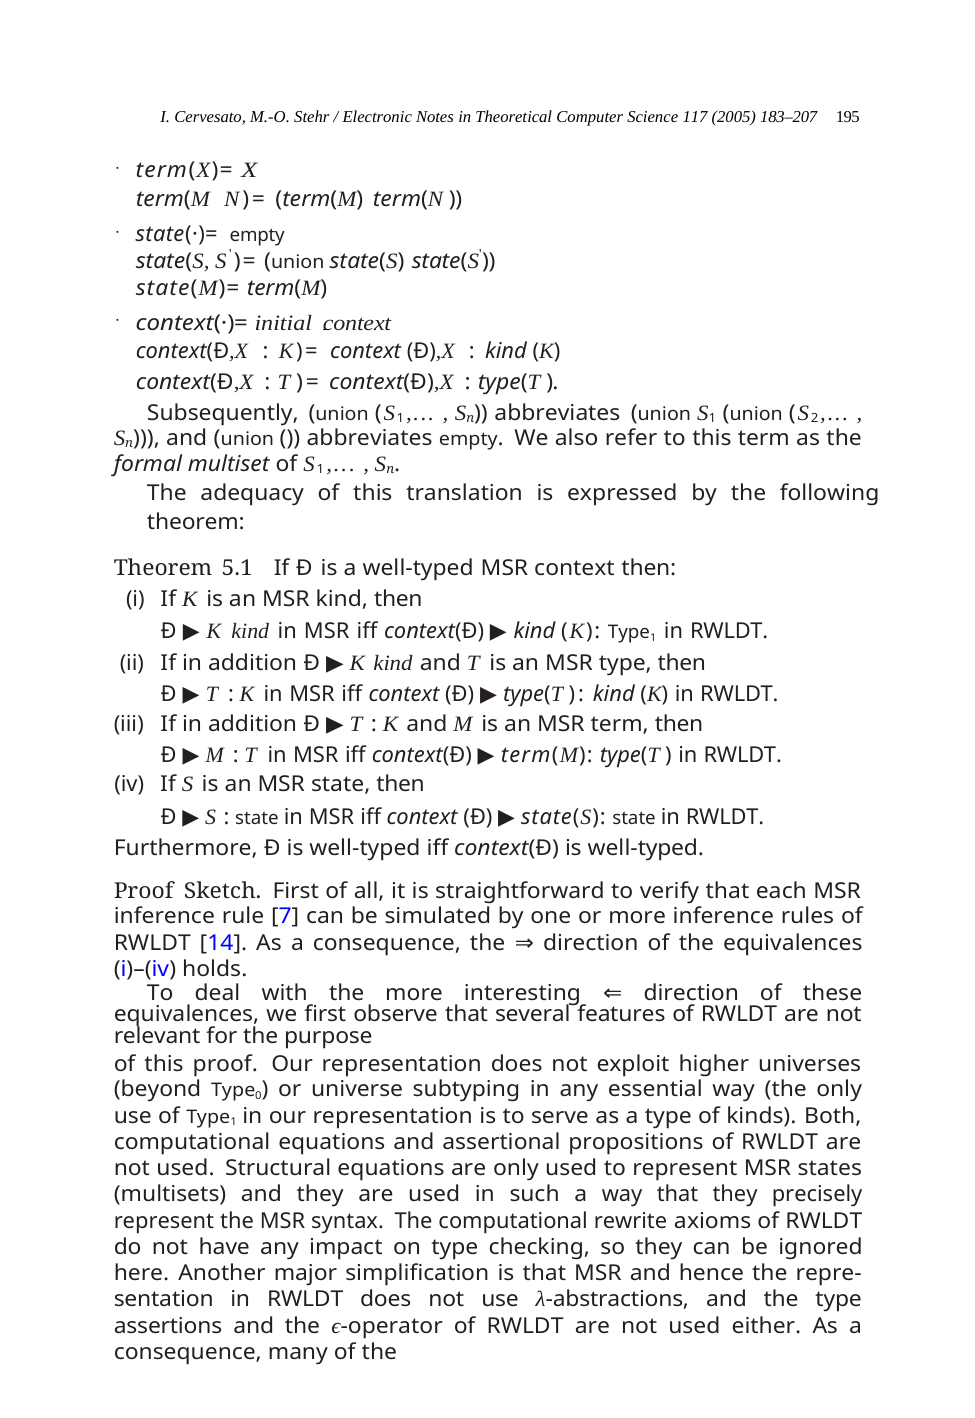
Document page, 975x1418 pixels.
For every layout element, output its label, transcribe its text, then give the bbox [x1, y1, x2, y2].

text term(M N)= (term(M) term(N )) [136, 183, 879, 212]
text context(Ð,X : T )= context(Ð),X : type(T ). [136, 364, 879, 396]
text of this proof. Our representation does not exploit higher universes (beyond Type0) or universe subtyping in any essential way (the only use of Type1 in our representation is to serve as a type of kinds). Both, computational equations and assertional propositions of RWLDT are not used. Structural equations are only used to represent MSR states (multisets) and they are used in such a way that they precisely represent the MSR syntax. The computational rewrite axioms of RWLDT do not have any impact on type checking, so they can be ignored here. Another major simplification is that MSR and hence the repre- sentation in RWLDT does not use λ-abstractions, and the type assertions and the ϵ-operator of RWLDT are not used either. As a consequence, many of the [113, 1051, 862, 1366]
text Furthermore, Ð is well-typed iff context(Ð) is well-typed. [113, 832, 879, 862]
text Theorem 5.1 If Ð is a well-typed MSR context then: [113, 552, 879, 582]
text Ð ▶ T : K in MSR iff context (Ð) ▶ type(T ): kind (K) in RWLDT. [160, 676, 879, 707]
text Ð ▶ K kind in MSR iff context(Ð) ▶ kind (K): Type1 in RWLDT. [160, 612, 879, 646]
text Ð ▶ M : T in MSR iff context(Ð) ▶ term(M): type(T ) in RWLDT. [160, 738, 879, 769]
text Ð ▶ S : state in MSR iff context (Ð) ▶ state(S): state in RWLDT. [160, 797, 879, 832]
text Subsequently, (union (S1,... , Sn)) abbreviates (union S1 (union (S2,... , Sn))), and (union ()) abbreviates empty. We also refer to this term as the formal multiset of S1,... , Sn. [113, 399, 862, 477]
list term(X)= X [116, 154, 879, 183]
list state(·)= empty [116, 216, 879, 248]
text To deal with the more interesting ⇐ direction of these equivalences, we first observe that several features of RWLDT are not relevant for the purpose [113, 983, 862, 1050]
text Proof Sketch. First of all, it is straightforward to verify that each MSR inference rule [7] can be simulated by one or more inference rules of RWLDT [14]. As a consequence, the ⇒ direction of the equivalences (i)–(iv) holds. [113, 878, 862, 983]
list If K is an MSR kind, then [126, 583, 879, 612]
list If in addition Ð ▶ K kind and T is an MSR type, then [119, 646, 879, 676]
list If in addition Ð ▶ T : K and M is an MSR term, then [113, 707, 879, 738]
list If S is an MSR state, then [114, 769, 879, 797]
text context(Ð,X : K)= context (Ð),X : kind (K) [136, 337, 879, 364]
text The adequacy of this translation is expressed by the following theorem: [147, 477, 879, 535]
list context(·)= initial context [116, 305, 879, 337]
text state(S, S')= (union state(S) state(S')) [136, 248, 879, 273]
text state(M)= term(M) [136, 273, 879, 301]
